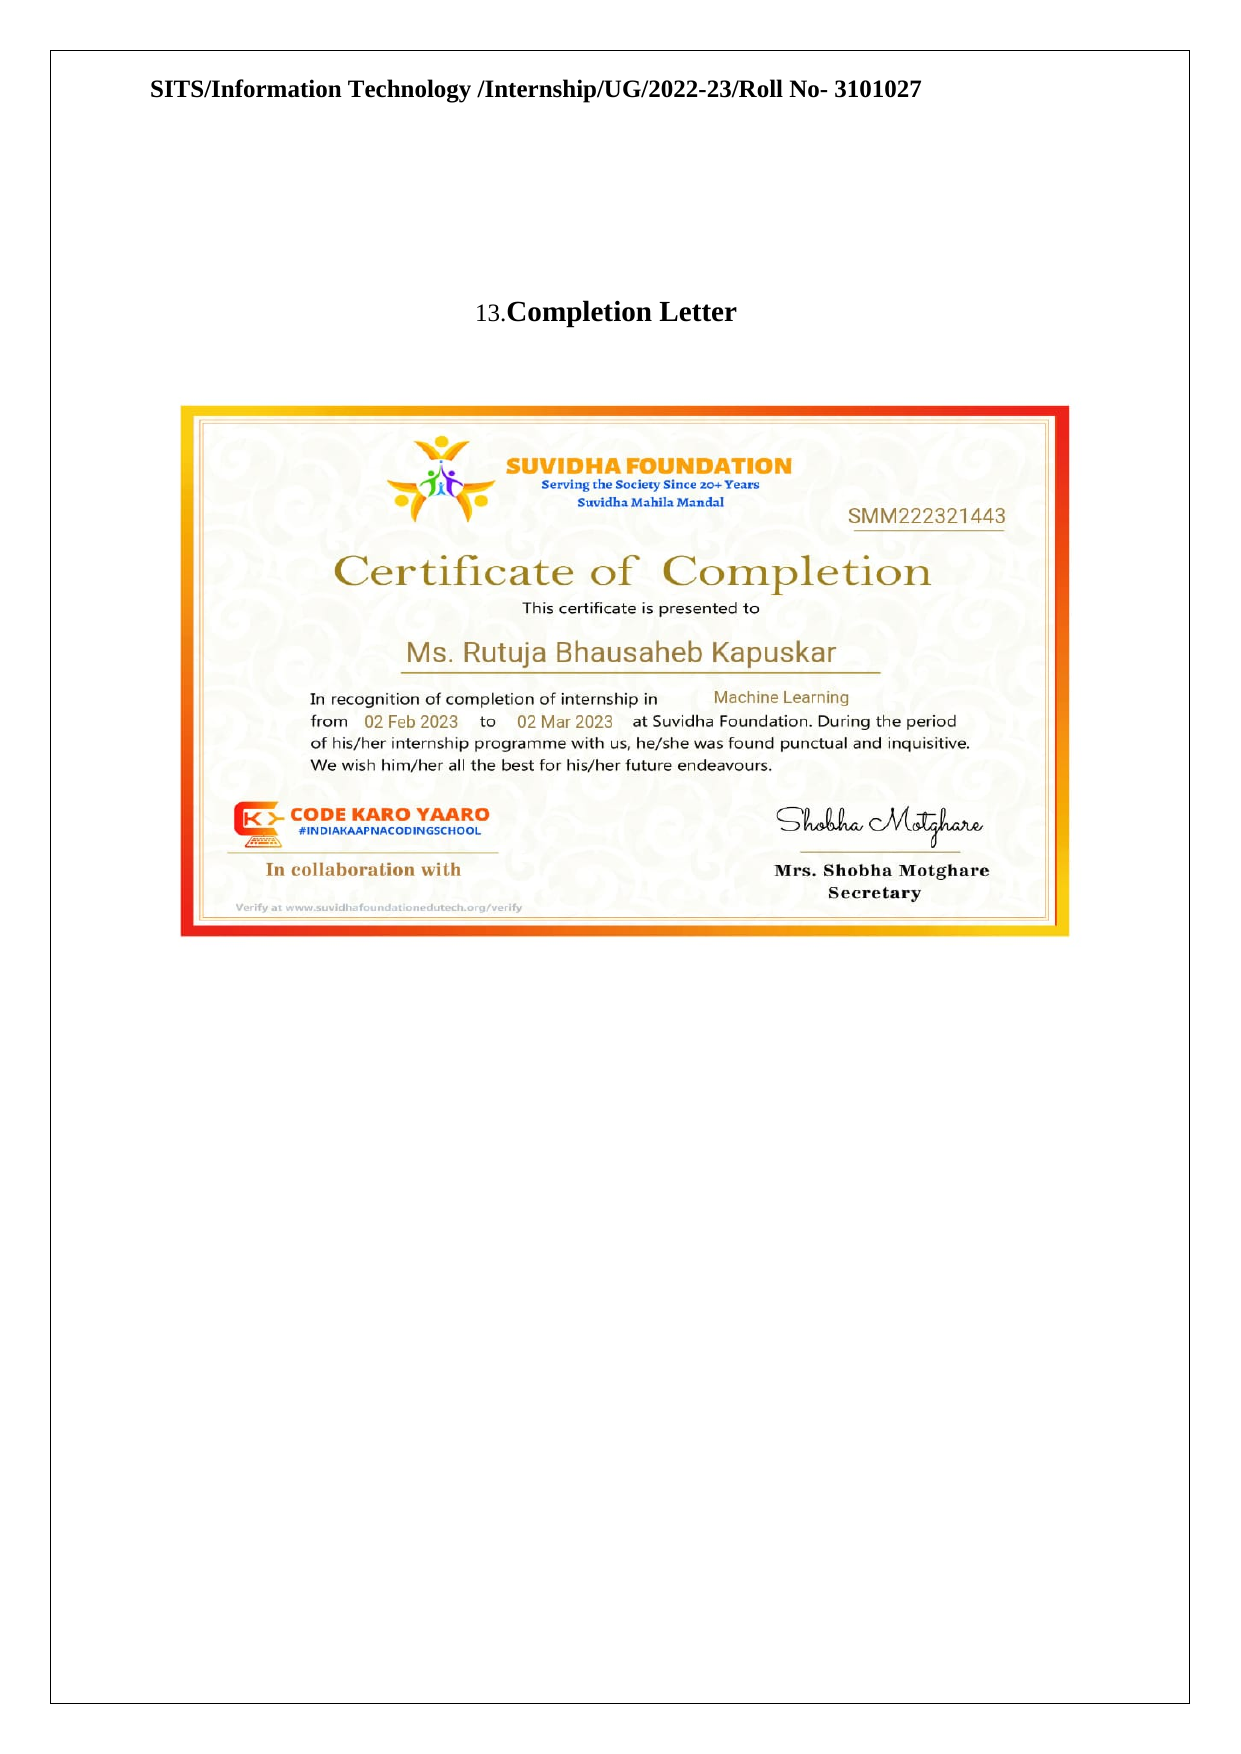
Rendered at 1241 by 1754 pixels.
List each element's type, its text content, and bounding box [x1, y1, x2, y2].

text 13.Completion Letter [150, 294, 1090, 327]
picture [150, 384, 1091, 956]
